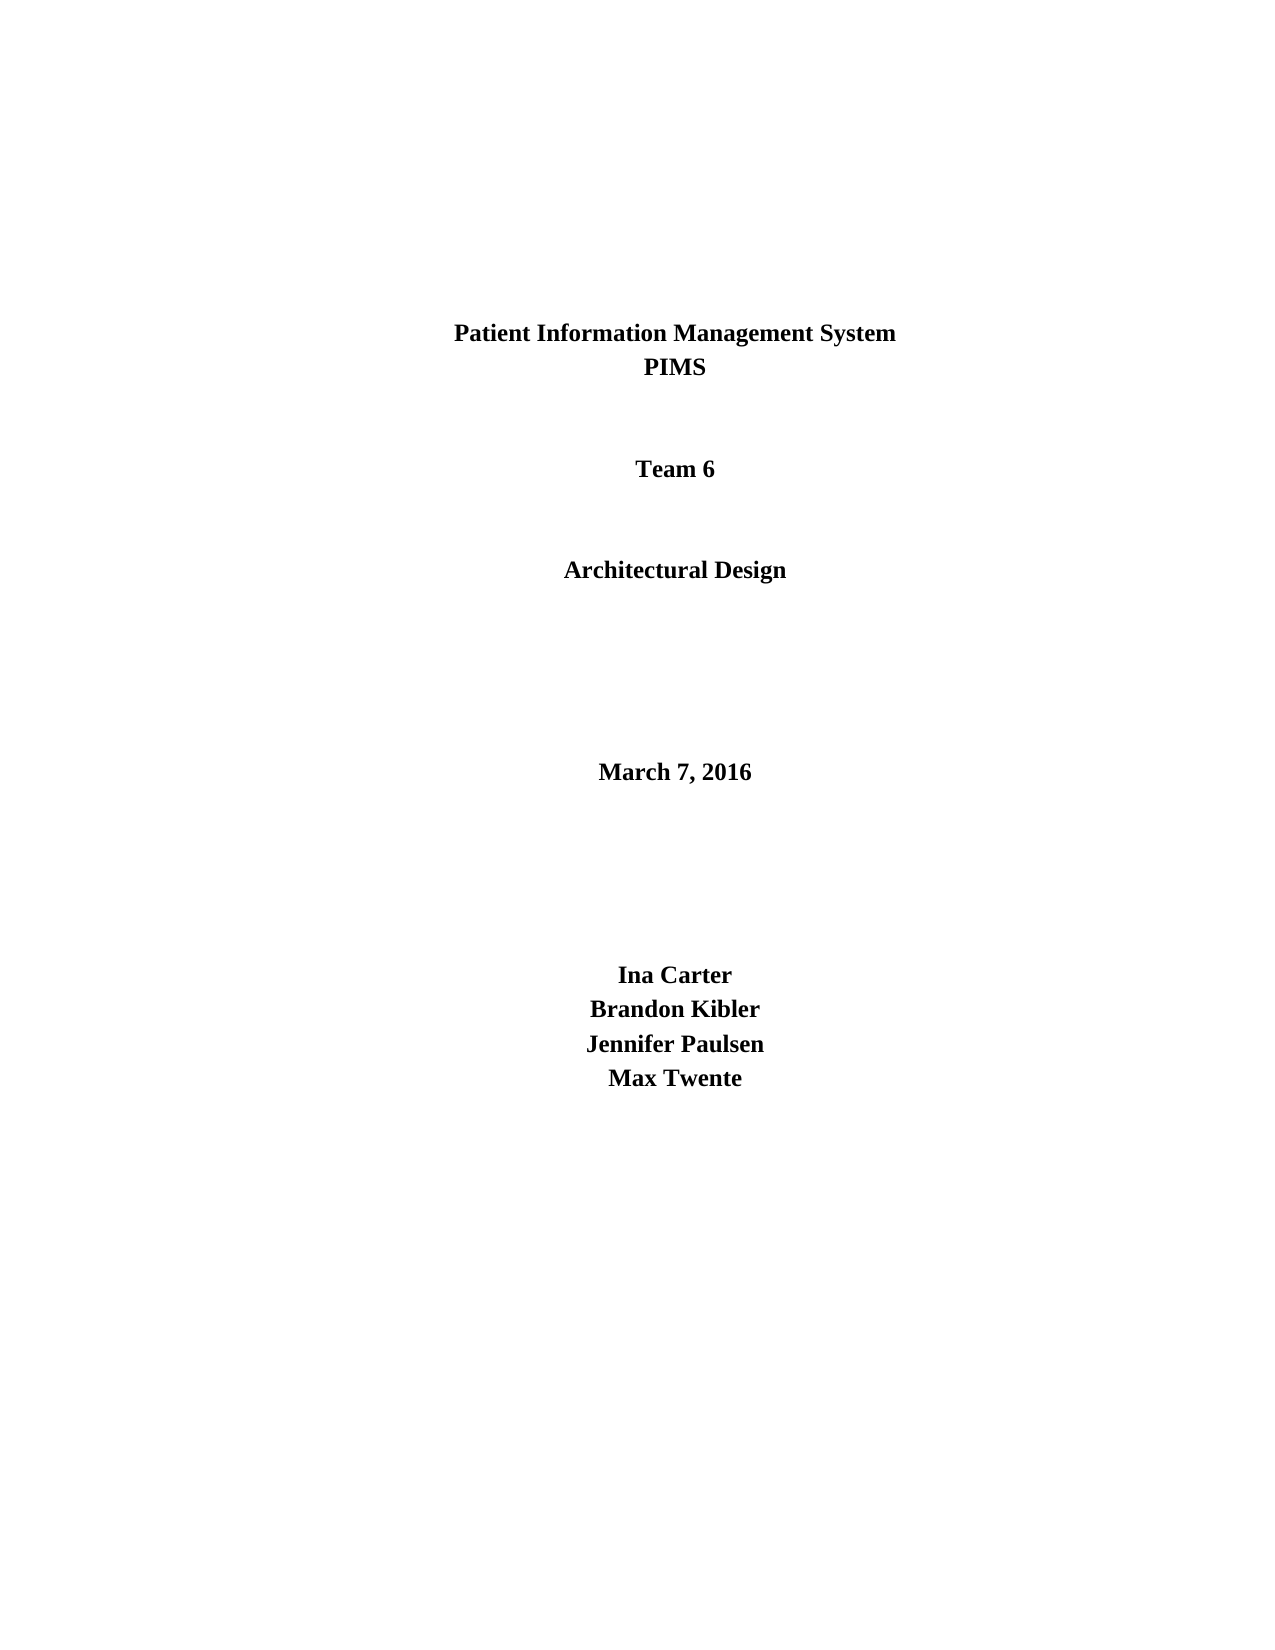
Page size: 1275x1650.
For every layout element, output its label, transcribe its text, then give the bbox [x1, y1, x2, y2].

text PIMS [150, 352, 1125, 381]
text Max Twente [150, 1063, 1125, 1092]
text Ina Carter [150, 960, 1125, 988]
text Jennifer Paulsen [150, 1029, 1125, 1057]
text March 7, 2016 [150, 757, 1125, 786]
text Architectural Design [150, 555, 1125, 584]
text Patient Information Management System [150, 318, 1125, 346]
text Brandon Kibler [150, 994, 1125, 1023]
text Team 6 [150, 454, 1125, 482]
